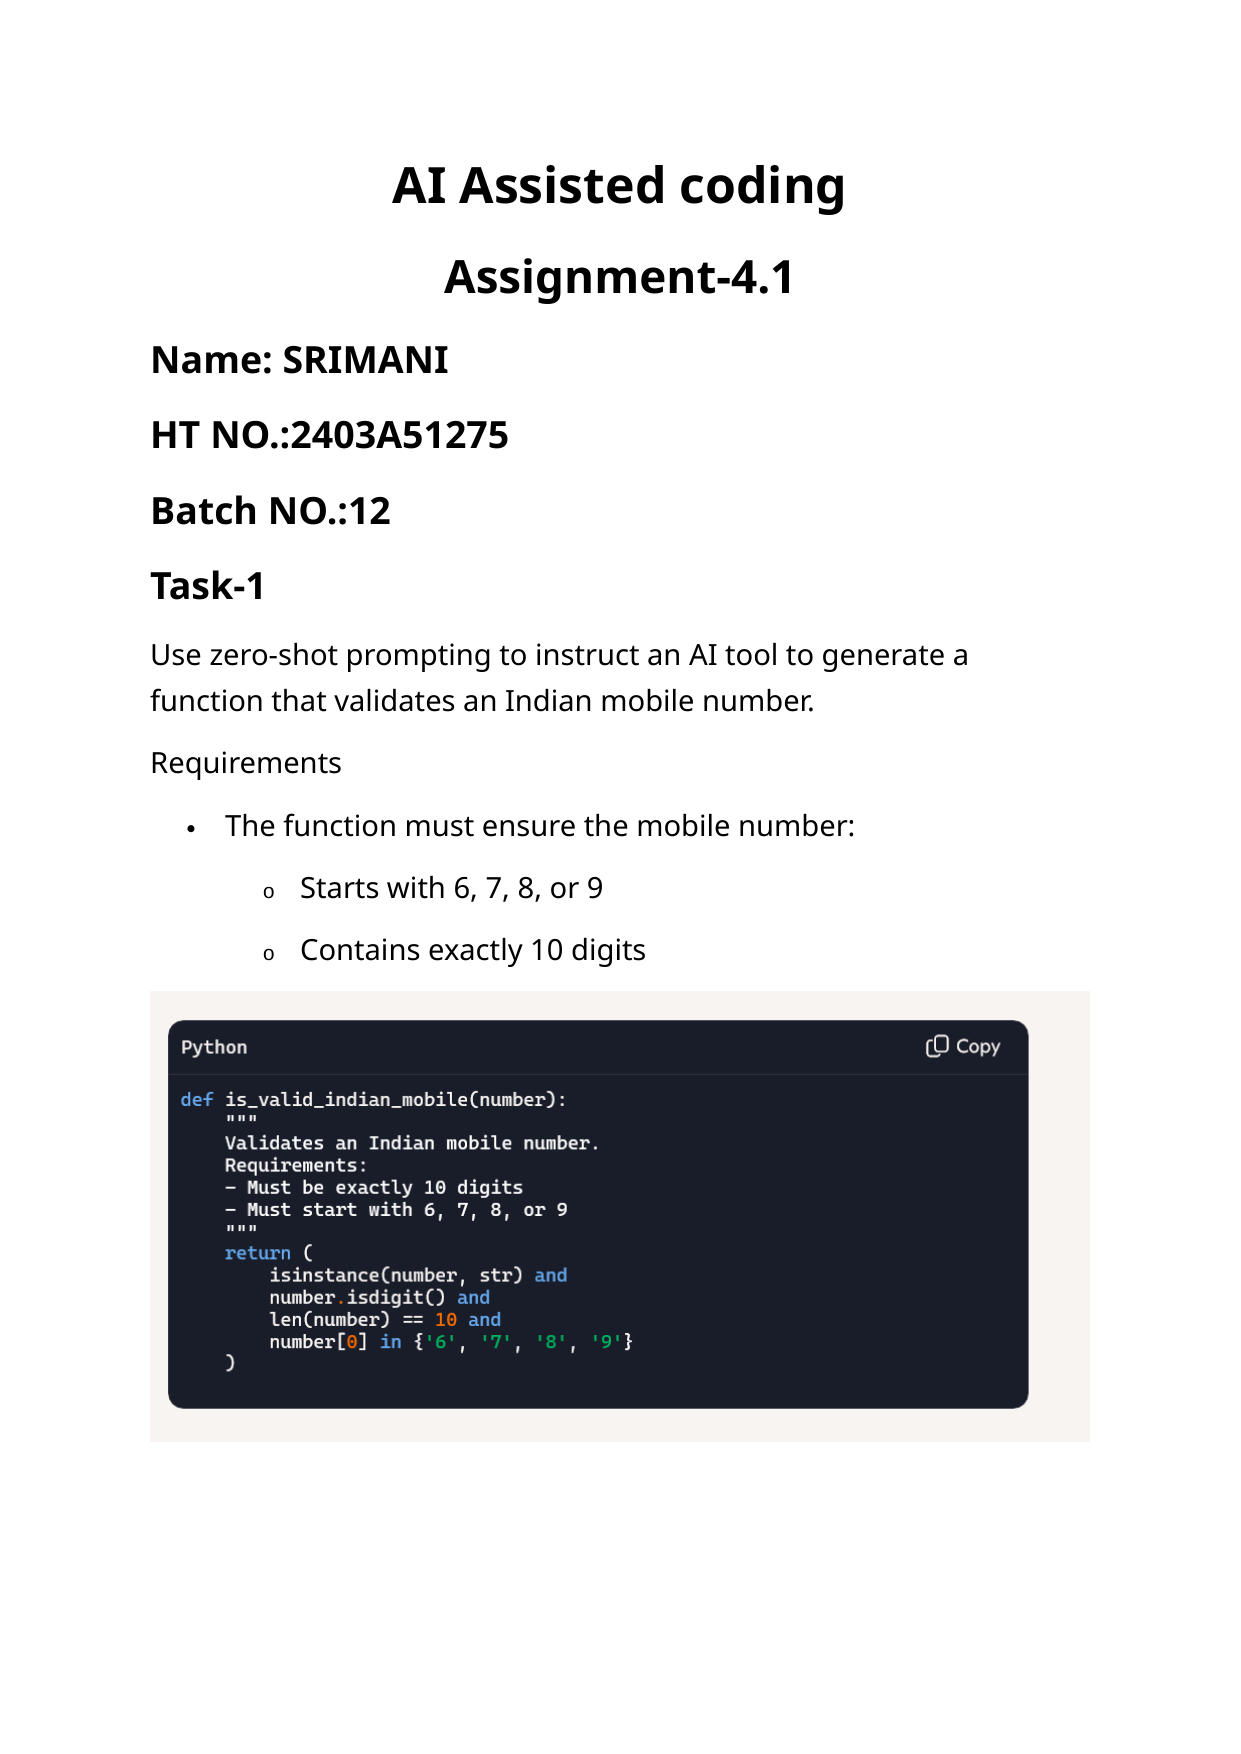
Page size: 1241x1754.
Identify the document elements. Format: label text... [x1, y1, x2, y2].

text AI Assisted coding [150, 150, 1090, 218]
list The function must ensure the mobile number: [187, 805, 1090, 844]
text Batch NO.:12 [150, 484, 1090, 535]
text Use zero-shot prompting to instruct an AI tool to generate a function that validates an Indian mobile number. [150, 634, 1090, 720]
text Requirements [150, 742, 1090, 782]
picture [150, 991, 1091, 1442]
text Task-1 [150, 559, 1090, 610]
text HT NO.:2403A51275 [150, 409, 1090, 460]
list Contains exactly 10 digits [262, 929, 1090, 969]
text Name: SRIMANI [150, 333, 1090, 384]
list Starts with 6, 7, 8, or 9 [262, 867, 1090, 907]
text Assignment-4.1 [150, 245, 1090, 307]
